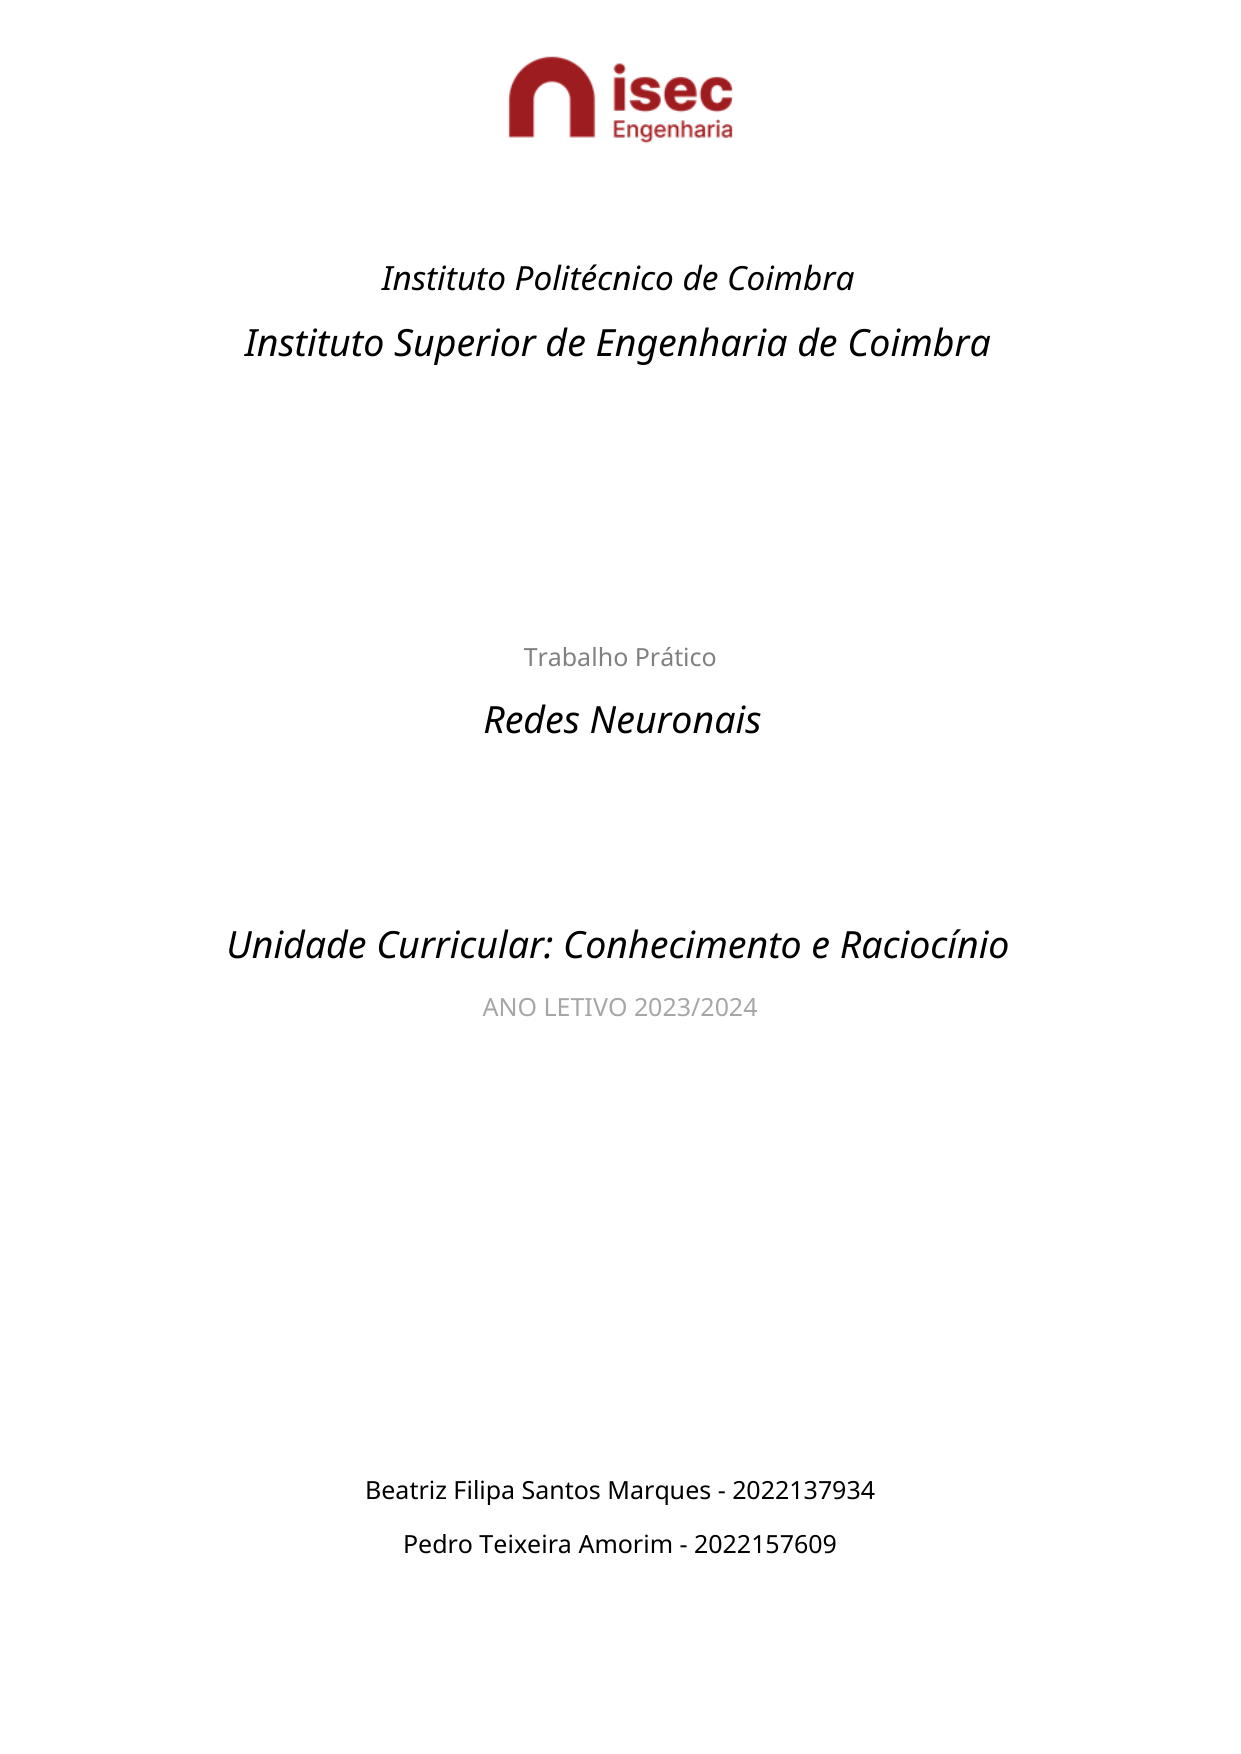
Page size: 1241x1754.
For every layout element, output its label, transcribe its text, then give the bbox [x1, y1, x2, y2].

picture [504, 53, 732, 144]
text Instituto Superior de Engenharia de Coimbra [177, 317, 1063, 368]
text Instituto Politécnico de Coimbra [177, 254, 1063, 300]
text Pedro Teixeira Amorim - 2022157609 [177, 1526, 1063, 1560]
text ANO LETIVO 2023/2024 [177, 990, 1063, 1024]
text Unidade Curricular: Conhecimento e Raciocínio [177, 918, 1063, 969]
text Redes Neuronais [177, 694, 1063, 745]
text Trabalho Prático [177, 639, 1063, 673]
text Beatriz Filipa Santos Marques - 2022137934 [177, 1473, 1063, 1507]
